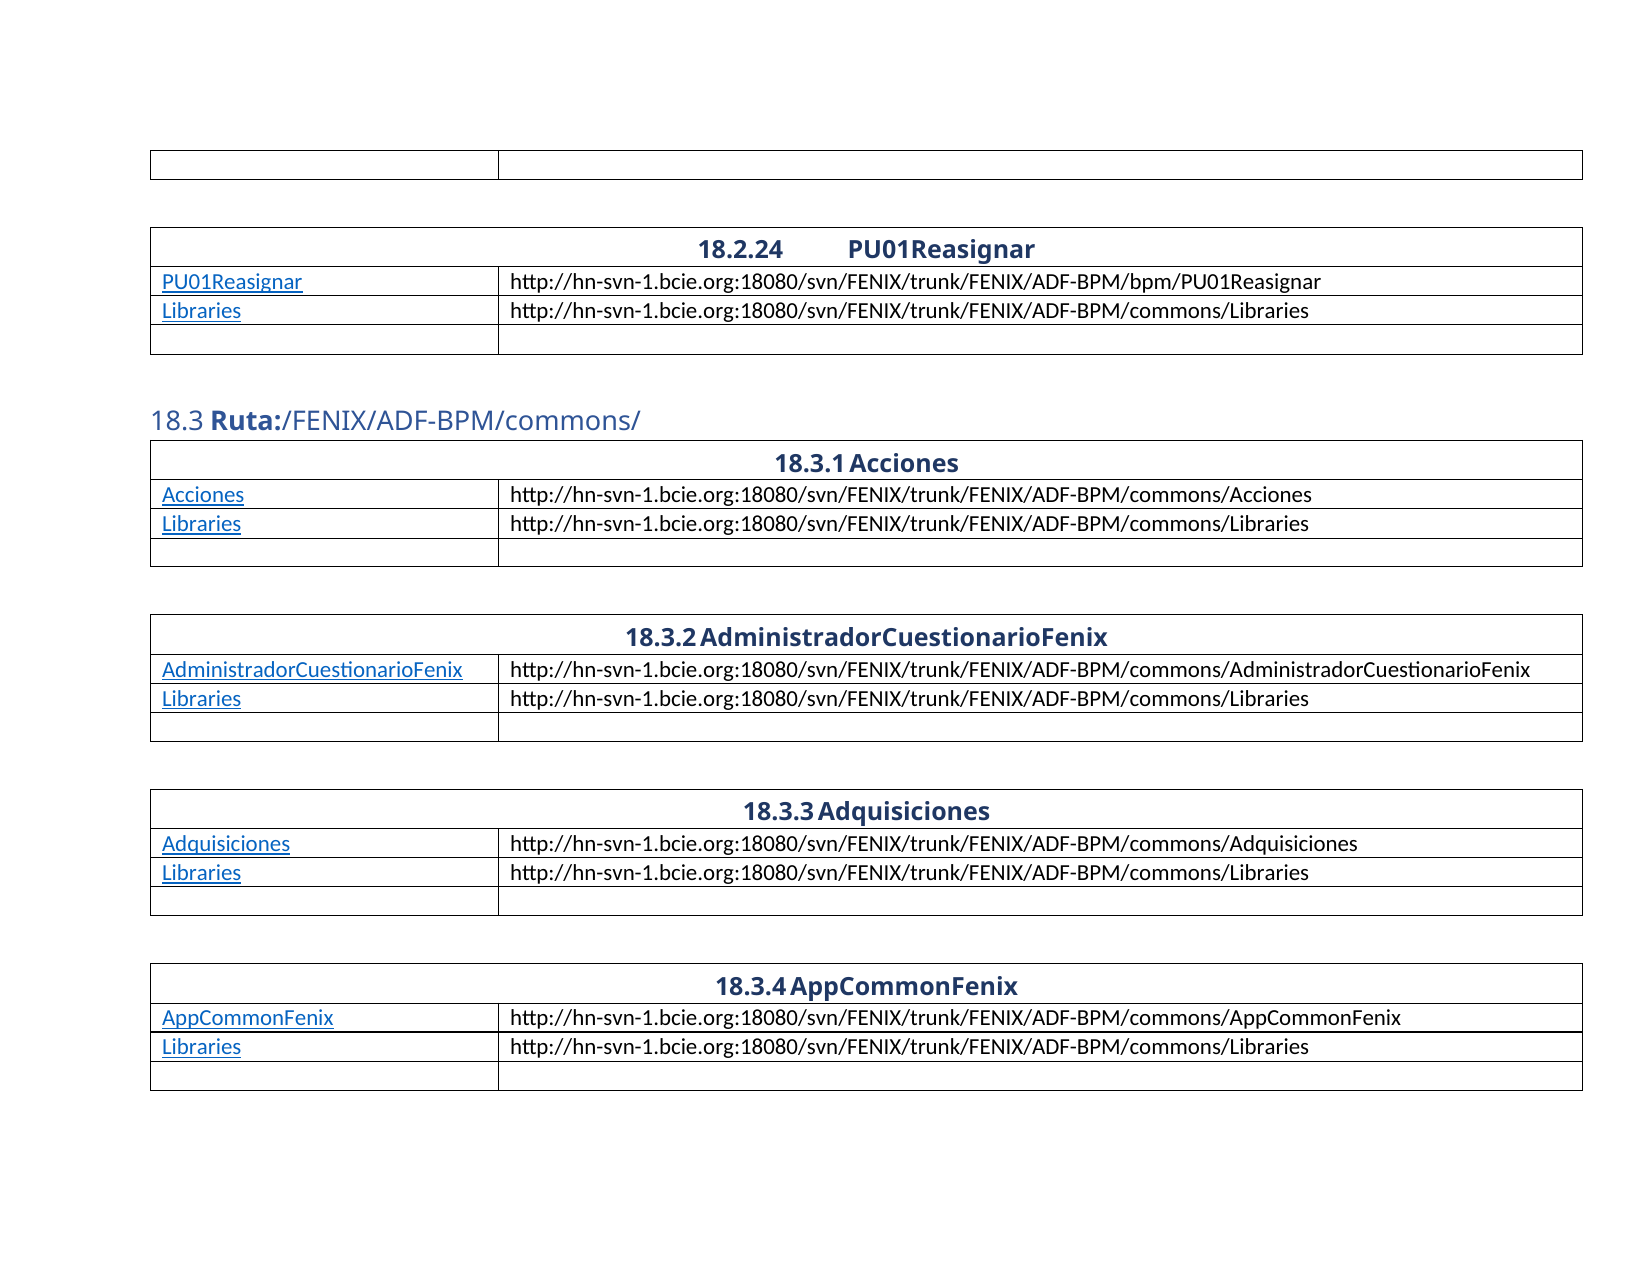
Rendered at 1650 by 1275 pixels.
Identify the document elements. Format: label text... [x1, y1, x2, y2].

table_cell [499, 887, 1582, 915]
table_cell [499, 1033, 1582, 1061]
table_cell Libraries [151, 509, 498, 537]
table_cell Libraries [151, 296, 498, 324]
table_cell [151, 713, 498, 741]
table_cell [499, 713, 1582, 741]
table_cell http://hn-svn-1.bcie.org:18080/svn/FENIX/trunk/FENIX/ADF-BPM/commons/AppCommonFenix [499, 1004, 1582, 1031]
table_cell [499, 151, 1582, 179]
table_cell http://hn-svn-1.bcie.org:18080/svn/FENIX/trunk/FENIX/ADF-BPM/commons/Acciones [499, 480, 1582, 508]
table_cell http://hn-svn-1.bcie.org:18080/svn/FENIX/trunk/FENIX/ADF-BPM/bpm/PU01Reasignar [499, 267, 1582, 295]
table_cell http://hn-svn-1.bcie.org:18080/svn/FENIX/trunk/FENIX/ADF-BPM/commons/AdministradorCuestionarioFenix [499, 655, 1582, 683]
table_cell [499, 325, 1582, 353]
table_cell Adquisiciones [151, 829, 498, 857]
table_cell http://hn-svn-1.bcie.org:18080/svn/FENIX/trunk/FENIX/ADF-BPM/commons/Libraries [499, 858, 1582, 886]
subtitle Ruta:/FENIX/ADF-BPM/commons/ [150, 401, 1500, 438]
table_cell Acciones [151, 480, 498, 508]
table_cell Libraries [151, 684, 498, 712]
table_cell AppCommonFenix [151, 1004, 498, 1031]
table_cell [151, 1062, 498, 1089]
table_header PU01Reasignar [151, 228, 1582, 266]
table_cell http://hn-svn-1.bcie.org:18080/svn/FENIX/trunk/FENIX/ADF-BPM/commons/Adquisiciones [499, 829, 1582, 857]
table_header AdministradorCuestionarioFenix [151, 615, 1582, 654]
table_cell Libraries [151, 858, 498, 886]
table_cell [499, 539, 1582, 566]
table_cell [499, 296, 1582, 324]
table_cell Libraries [151, 1033, 498, 1061]
table_cell [499, 1062, 1582, 1089]
table_cell [151, 151, 498, 179]
table_cell AdministradorCuestionarioFenix [151, 655, 498, 683]
table_cell http://hn-svn-1.bcie.org:18080/svn/FENIX/trunk/FENIX/ADF-BPM/commons/Libraries [499, 509, 1582, 537]
table_cell [151, 539, 498, 566]
table_header AppCommonFenix [151, 964, 1582, 1002]
table_header Acciones [151, 441, 1582, 479]
table_cell PU01Reasignar [151, 267, 498, 295]
table_cell [151, 325, 498, 353]
table_cell http://hn-svn-1.bcie.org:18080/svn/FENIX/trunk/FENIX/ADF-BPM/commons/Libraries [499, 684, 1582, 712]
table_header Adquisiciones [151, 790, 1582, 828]
table_cell [151, 887, 498, 915]
